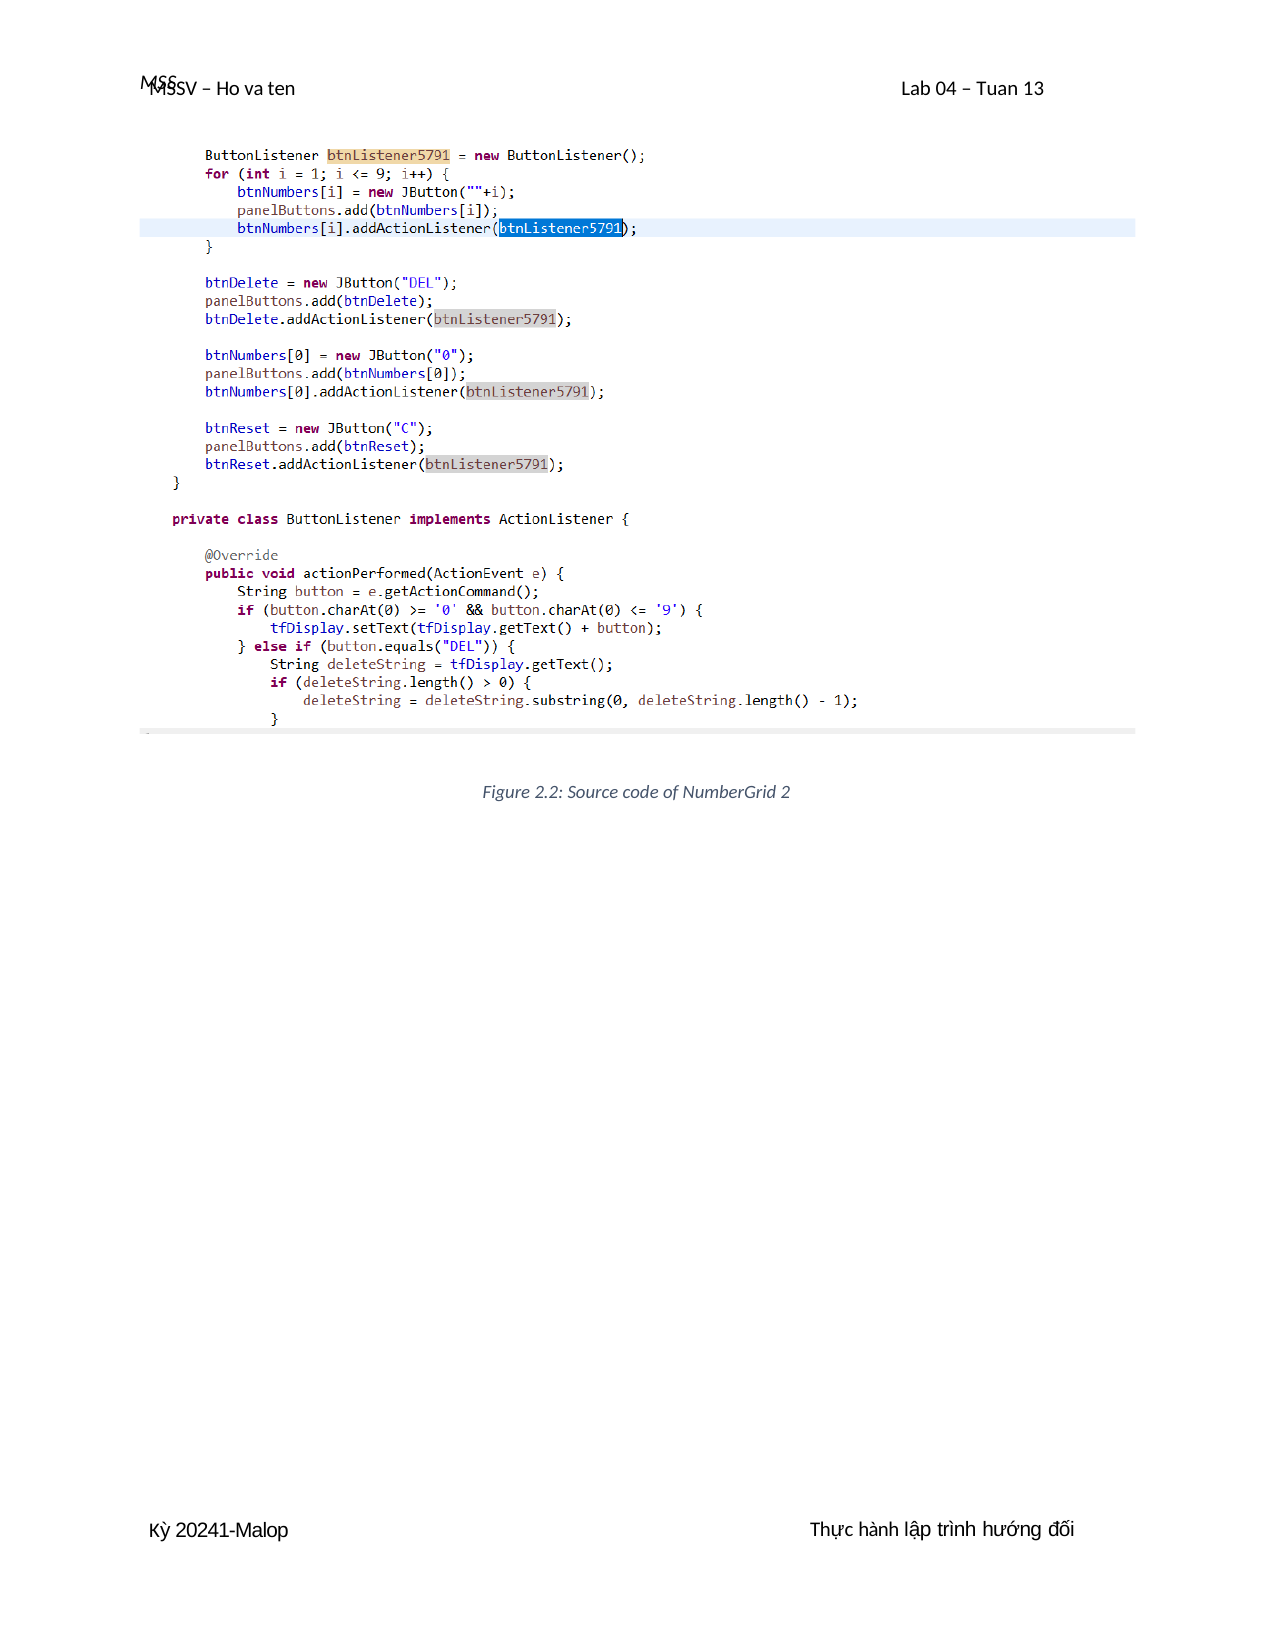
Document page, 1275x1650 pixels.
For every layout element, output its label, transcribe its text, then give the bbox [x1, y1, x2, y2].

picture [139, 149, 1136, 734]
text Figure 2.2: Source code of NumberGrid 2 [140, 780, 1135, 803]
